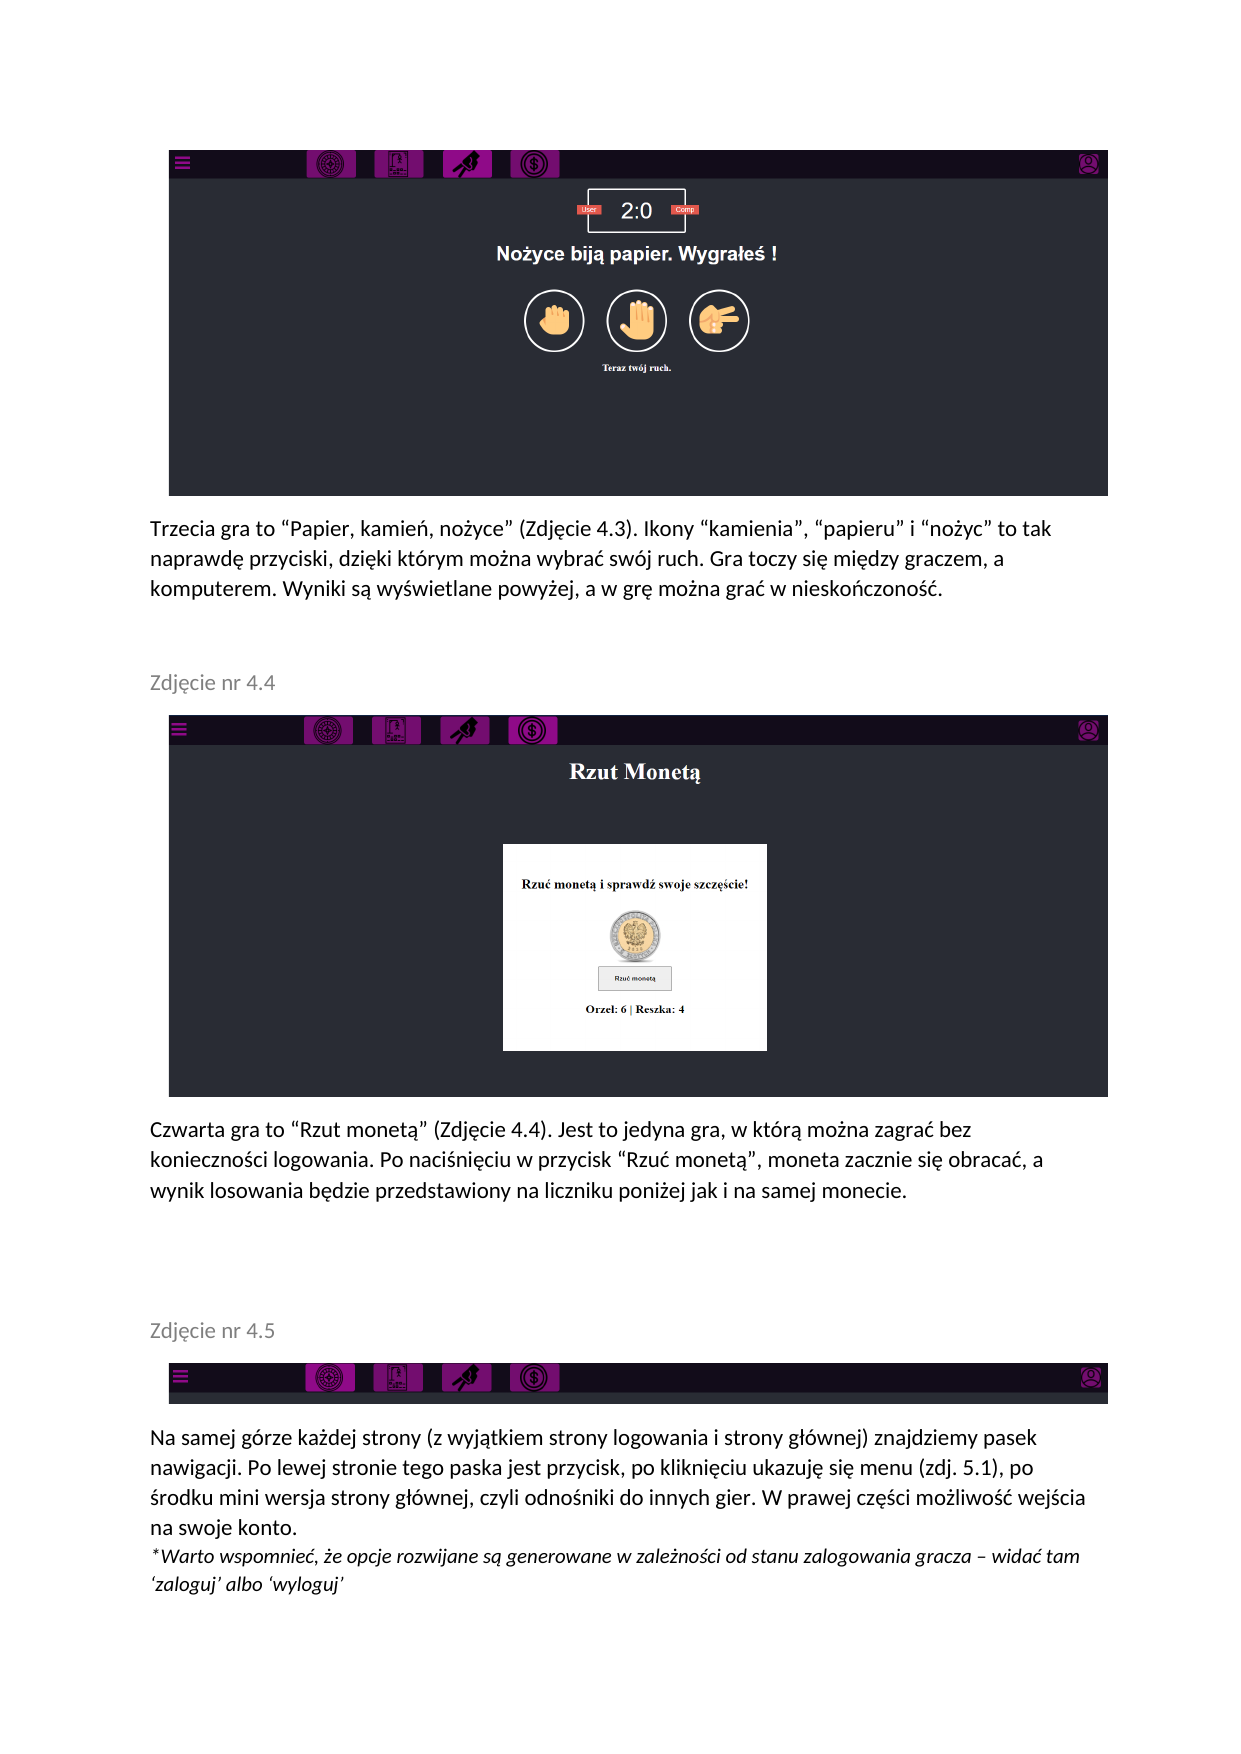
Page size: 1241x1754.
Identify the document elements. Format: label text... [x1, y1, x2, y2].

text Zdjęcie nr 4.5 [150, 1316, 1090, 1344]
text Na samej górze każdej strony (z wyjątkiem strony logowania i strony głównej) znajdziemy pasek nawigacji. Po lewej stronie tego paska jest przycisk, po kliknięciu ukazuję się menu (zdj. 5.1), po środku mini wersja strony głównej, czyli odnośniki do innych gier. W prawej części możliwość wejścia na swoje konto. *Warto wspomnieć, że opcje rozwijane są generowane w zależności od stanu zalogowania gracza – widać tam ‘zaloguj’ albo ‘wyloguj’ [150, 1423, 1090, 1596]
text Trzecia gra to “Papier, kamień, nożyce” (Zdjęcie 4.3). Ikony “kamienia”, “papieru” i “nożyc” to tak naprawdę przyciski, dzięki którym można wybrać swój ruch. Gra toczy się między graczem, a komputerem. Wyniki są wyświetlane powyżej, a w grę można grać w nieskończoność. [150, 514, 1090, 603]
text Czwarta gra to “Rzut monetą” (Zdjęcie 4.4). Jest to jedyna gra, w którą można zagrać bez konieczności logowania. Po naciśnięciu w przycisk “Rzuć monetą”, moneta zacznie się obracać, a wynik losowania będzie przedstawiony na liczniku poniżej jak i na samej monecie. [150, 1115, 1090, 1204]
text Zdjęcie nr 4.4 [150, 668, 1090, 696]
